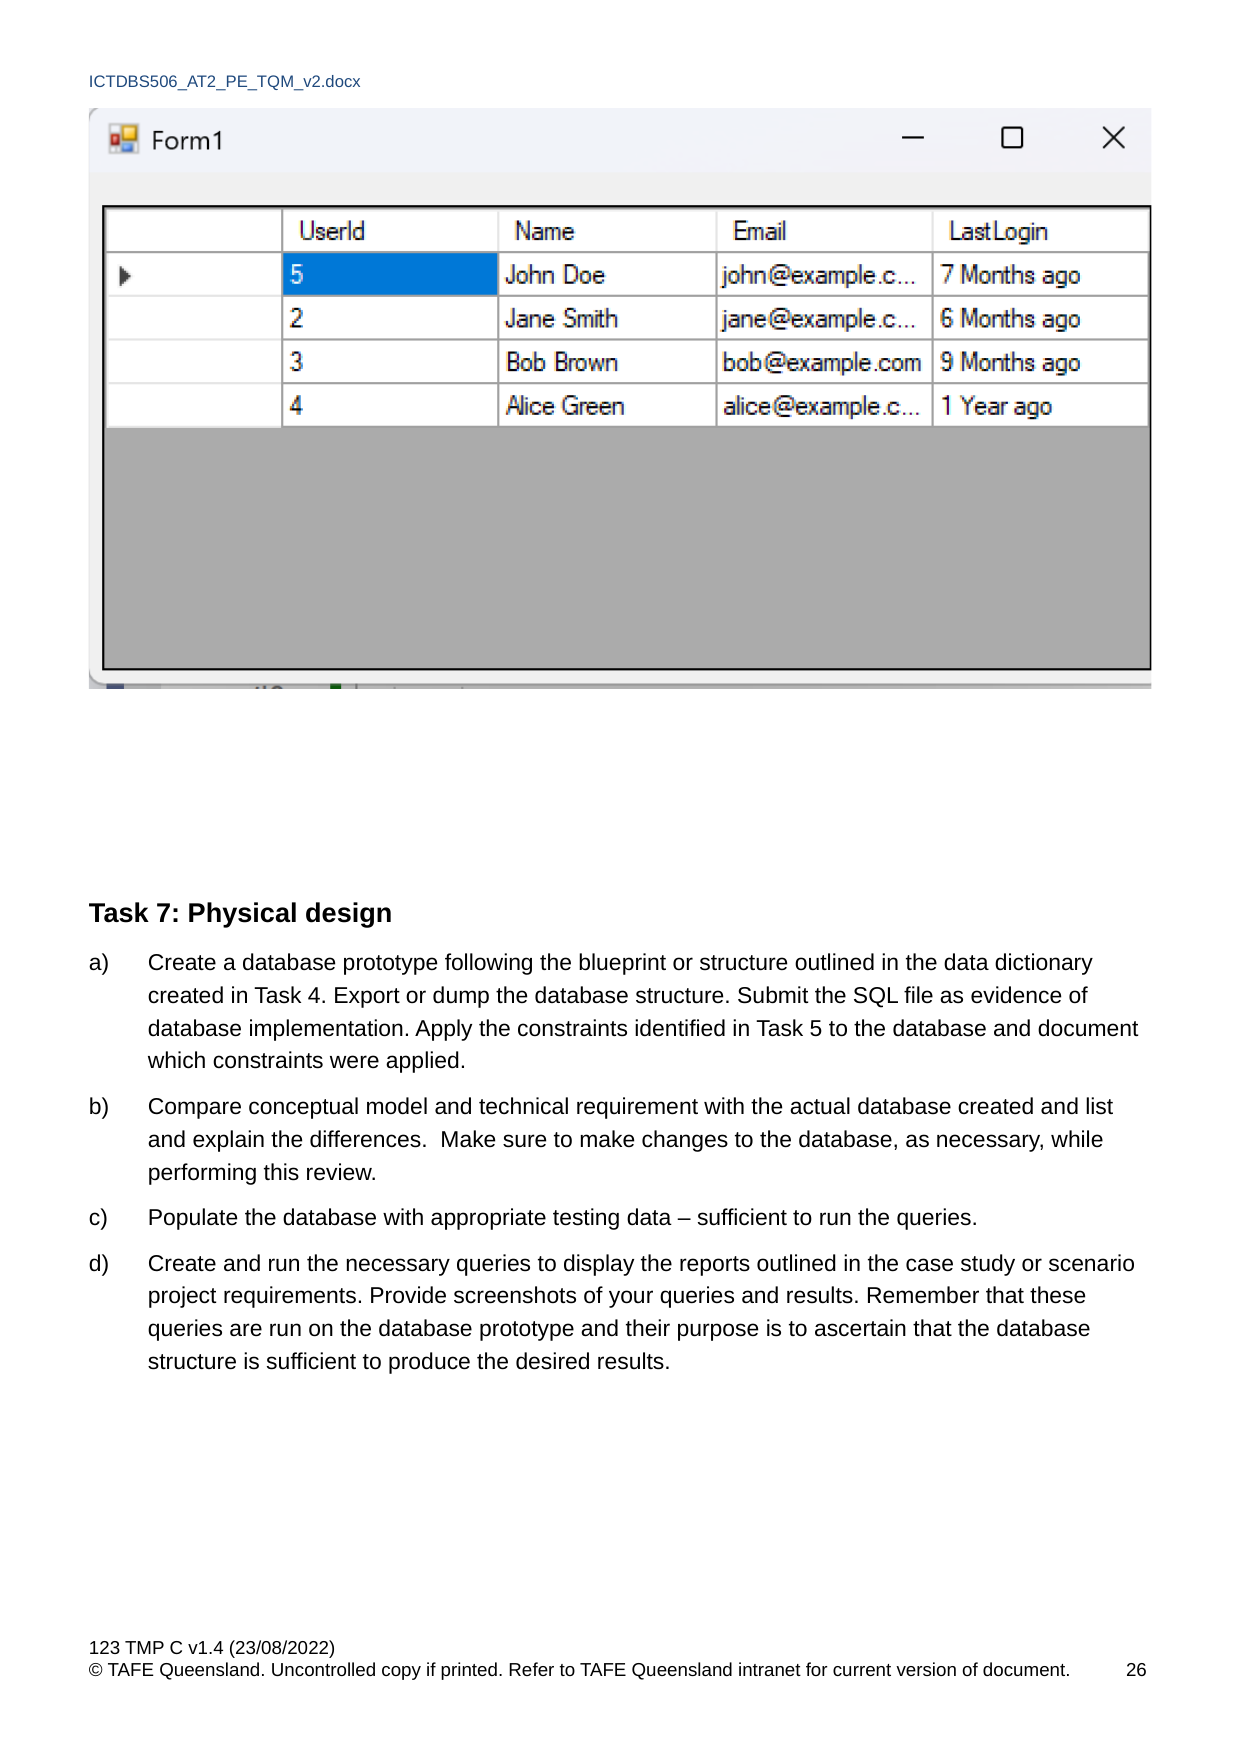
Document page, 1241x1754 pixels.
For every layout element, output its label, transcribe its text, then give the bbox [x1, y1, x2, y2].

picture [88, 108, 1152, 689]
list Compare conceptual model and technical requirement with the actual database created and list and explain the differences. Make sure to make changes to the database, as necessary, while performing this review. [89, 1093, 1152, 1185]
list Populate the database with appropriate testing data – sufficient to run the queries. [89, 1204, 1152, 1231]
list Create and run the necessary queries to display the reports outlined in the case study or scenario project requirements. Provide screenshots of your queries and results. Remember that these queries are run on the database prototype and their purpose is to ascertain that the database structure is sufficient to produce the desired results. [89, 1249, 1152, 1375]
list Create a database prototype following the blueprint or structure outlined in the data dictionary created in Task 4. Export or dump the database structure. Submit the SQL file as evidence of database implementation. Apply the constraints identified in Task 5 to the database and document which constraints were applied. [89, 949, 1152, 1074]
subtitle Task 7: Physical design [89, 897, 1152, 928]
